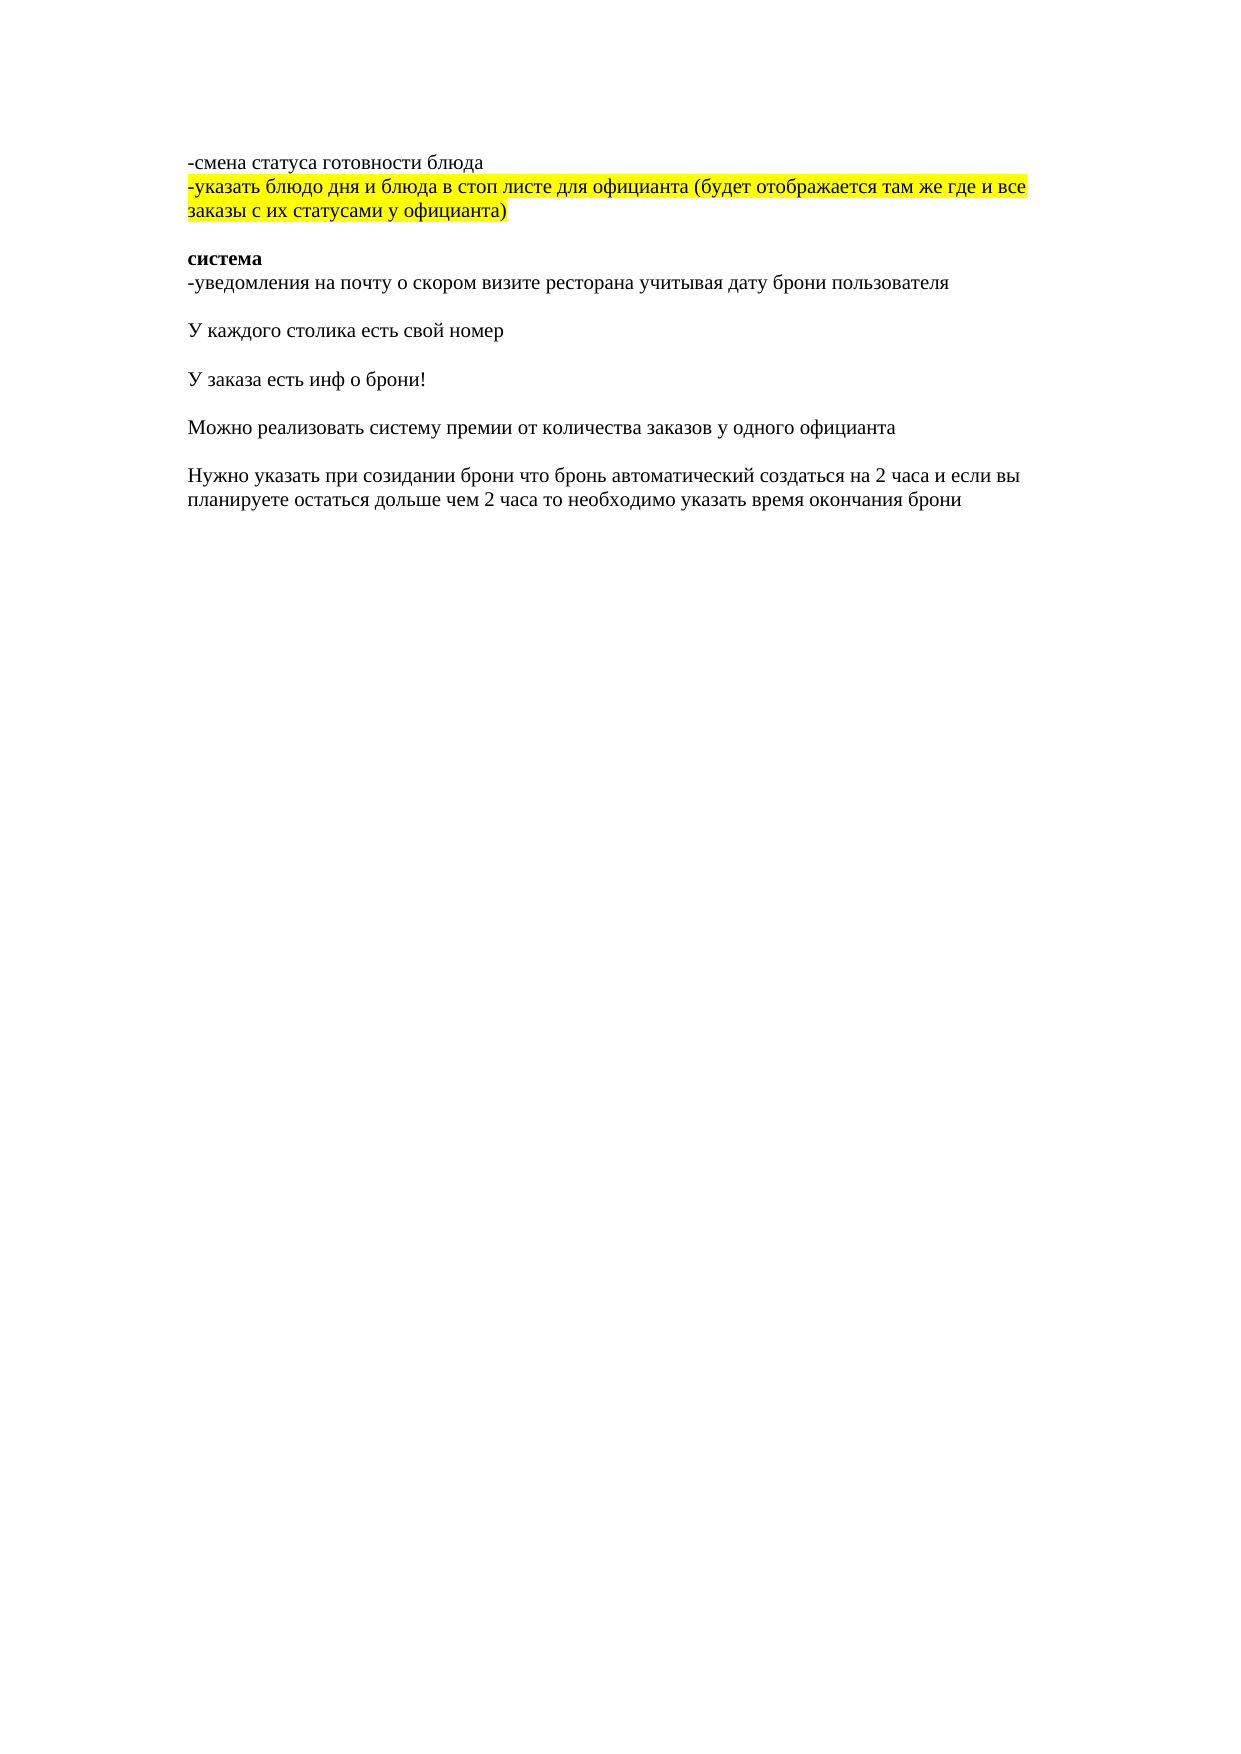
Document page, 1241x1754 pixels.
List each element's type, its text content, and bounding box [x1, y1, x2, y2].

text -уведомления на почту о скором визите ресторана учитывая дату брони пользователя [187, 270, 1053, 294]
text система [187, 246, 1053, 270]
text Можно реализовать систему премии от количества заказов у одного официанта [187, 415, 1053, 439]
text Нужно указать при созидании брони что бронь автоматический создаться на 2 часа и если вы планируете остаться дольше чем 2 часа то необходимо указать время окончания брони [187, 463, 1053, 511]
text У каждого столика есть свой номер [187, 318, 1053, 342]
text У заказа есть инф о брони! [187, 367, 1053, 391]
text -смена статуса готовности блюда -указать блюдо дня и блюда в стоп листе для официанта (будет отображается там же где и все заказы с их статусами у официанта) [187, 150, 1053, 222]
